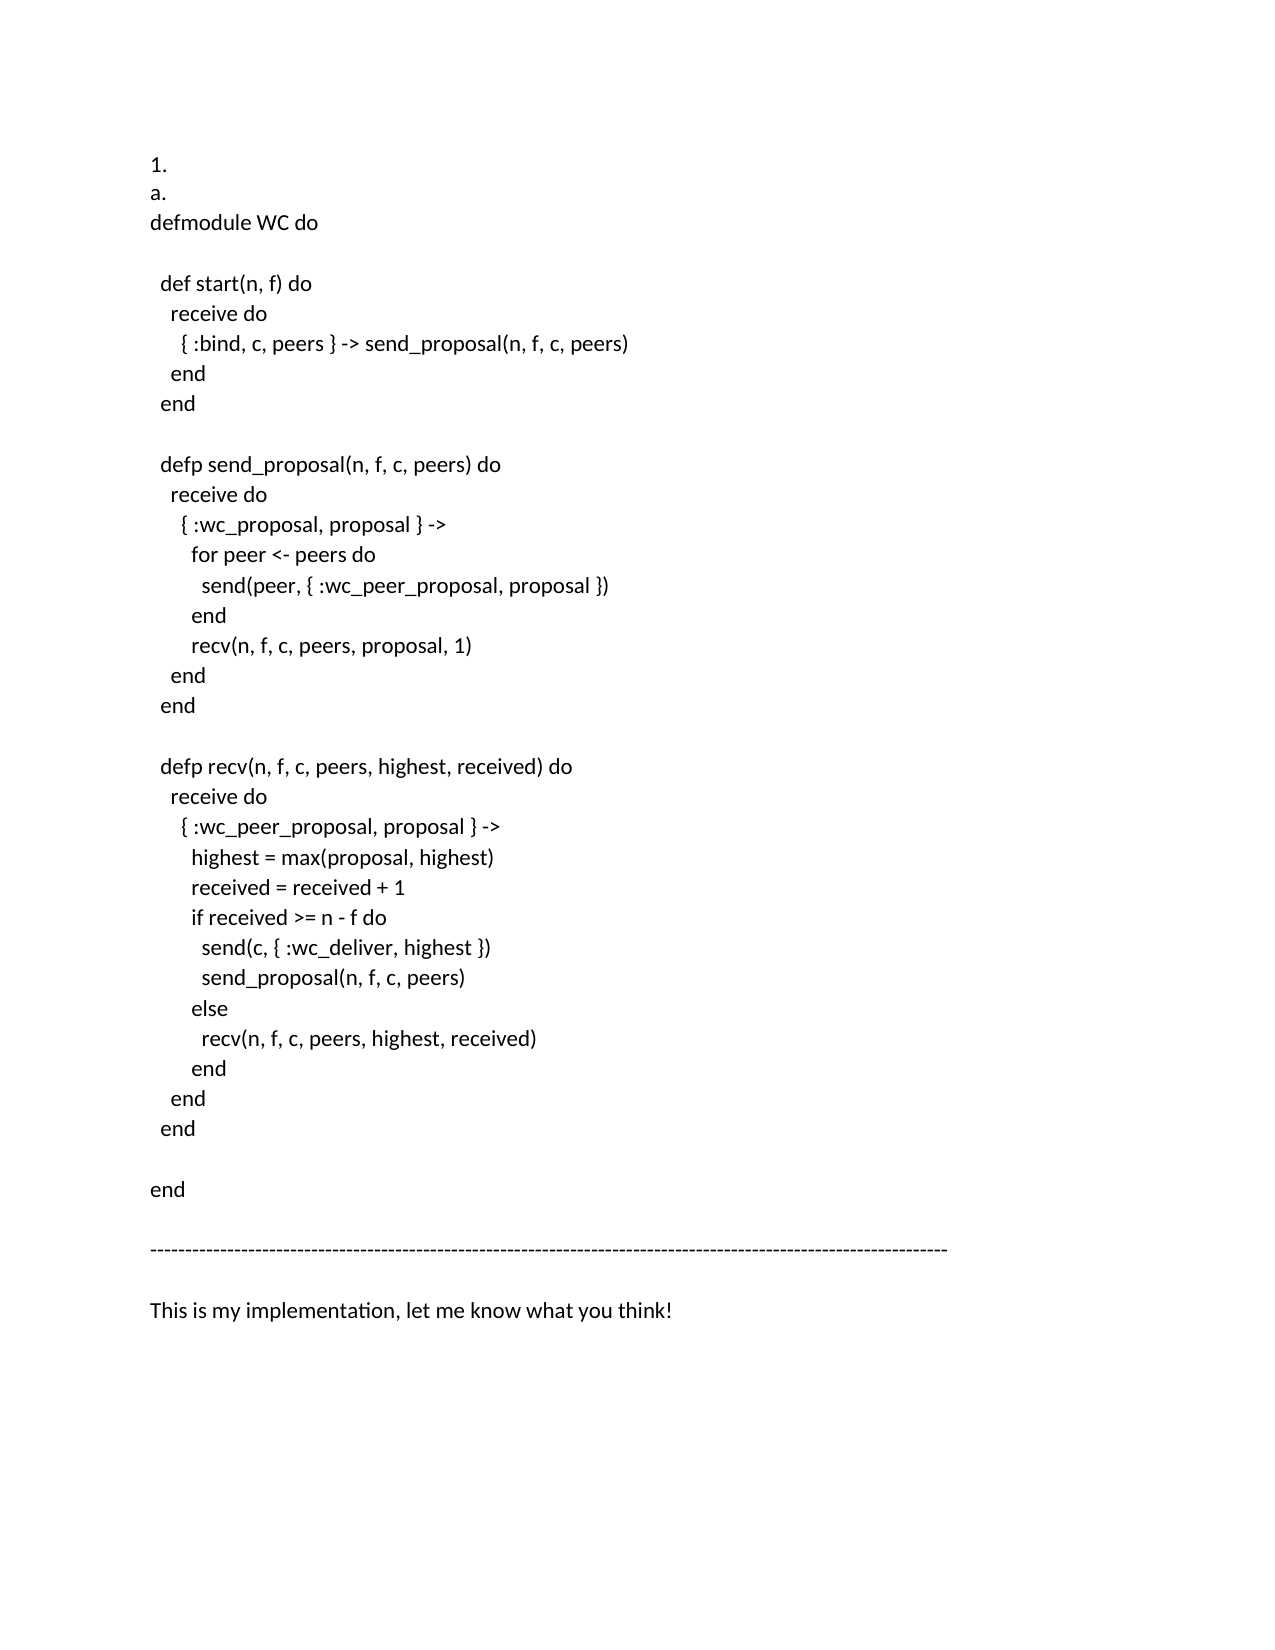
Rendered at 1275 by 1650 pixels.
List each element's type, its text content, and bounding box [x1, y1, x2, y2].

text if received >= n - f do [150, 903, 1125, 931]
text else [150, 994, 1125, 1022]
text receive do [150, 782, 1125, 810]
text received = received + 1 [150, 873, 1125, 901]
text end [150, 1084, 1125, 1112]
text end [150, 601, 1125, 629]
text end [150, 661, 1125, 689]
text defmodule WC do [150, 208, 1125, 236]
text receive do [150, 480, 1125, 508]
text end [150, 692, 1125, 719]
text def start(n, f) do [150, 269, 1125, 297]
text This is my implementation, let me know what you think! [150, 1296, 1125, 1324]
text end [150, 359, 1125, 387]
text send(peer, { :wc_peer_proposal, proposal }) [150, 571, 1125, 599]
text { :bind, c, peers } -> send_proposal(n, f, c, peers) [150, 329, 1125, 357]
text defp recv(n, f, c, peers, highest, received) do [150, 752, 1125, 780]
text a. [150, 178, 1125, 206]
text defp send_proposal(n, f, c, peers) do [150, 450, 1125, 478]
text send(c, { :wc_deliver, highest }) [150, 933, 1125, 961]
text ------------------------------------------------------------------------------------------------------------------ [150, 1235, 1125, 1263]
text send_proposal(n, f, c, peers) [150, 963, 1125, 991]
text 1. [150, 150, 1125, 178]
text end [150, 1175, 1125, 1203]
text for peer <- peers do [150, 541, 1125, 568]
text recv(n, f, c, peers, proposal, 1) [150, 631, 1125, 659]
text end [150, 1054, 1125, 1082]
text end [150, 389, 1125, 417]
text end [150, 1114, 1125, 1142]
text { :wc_proposal, proposal } -> [150, 510, 1125, 538]
text recv(n, f, c, peers, highest, received) [150, 1024, 1125, 1052]
text highest = max(proposal, highest) [150, 843, 1125, 871]
text receive do [150, 299, 1125, 327]
text { :wc_peer_proposal, proposal } -> [150, 812, 1125, 840]
